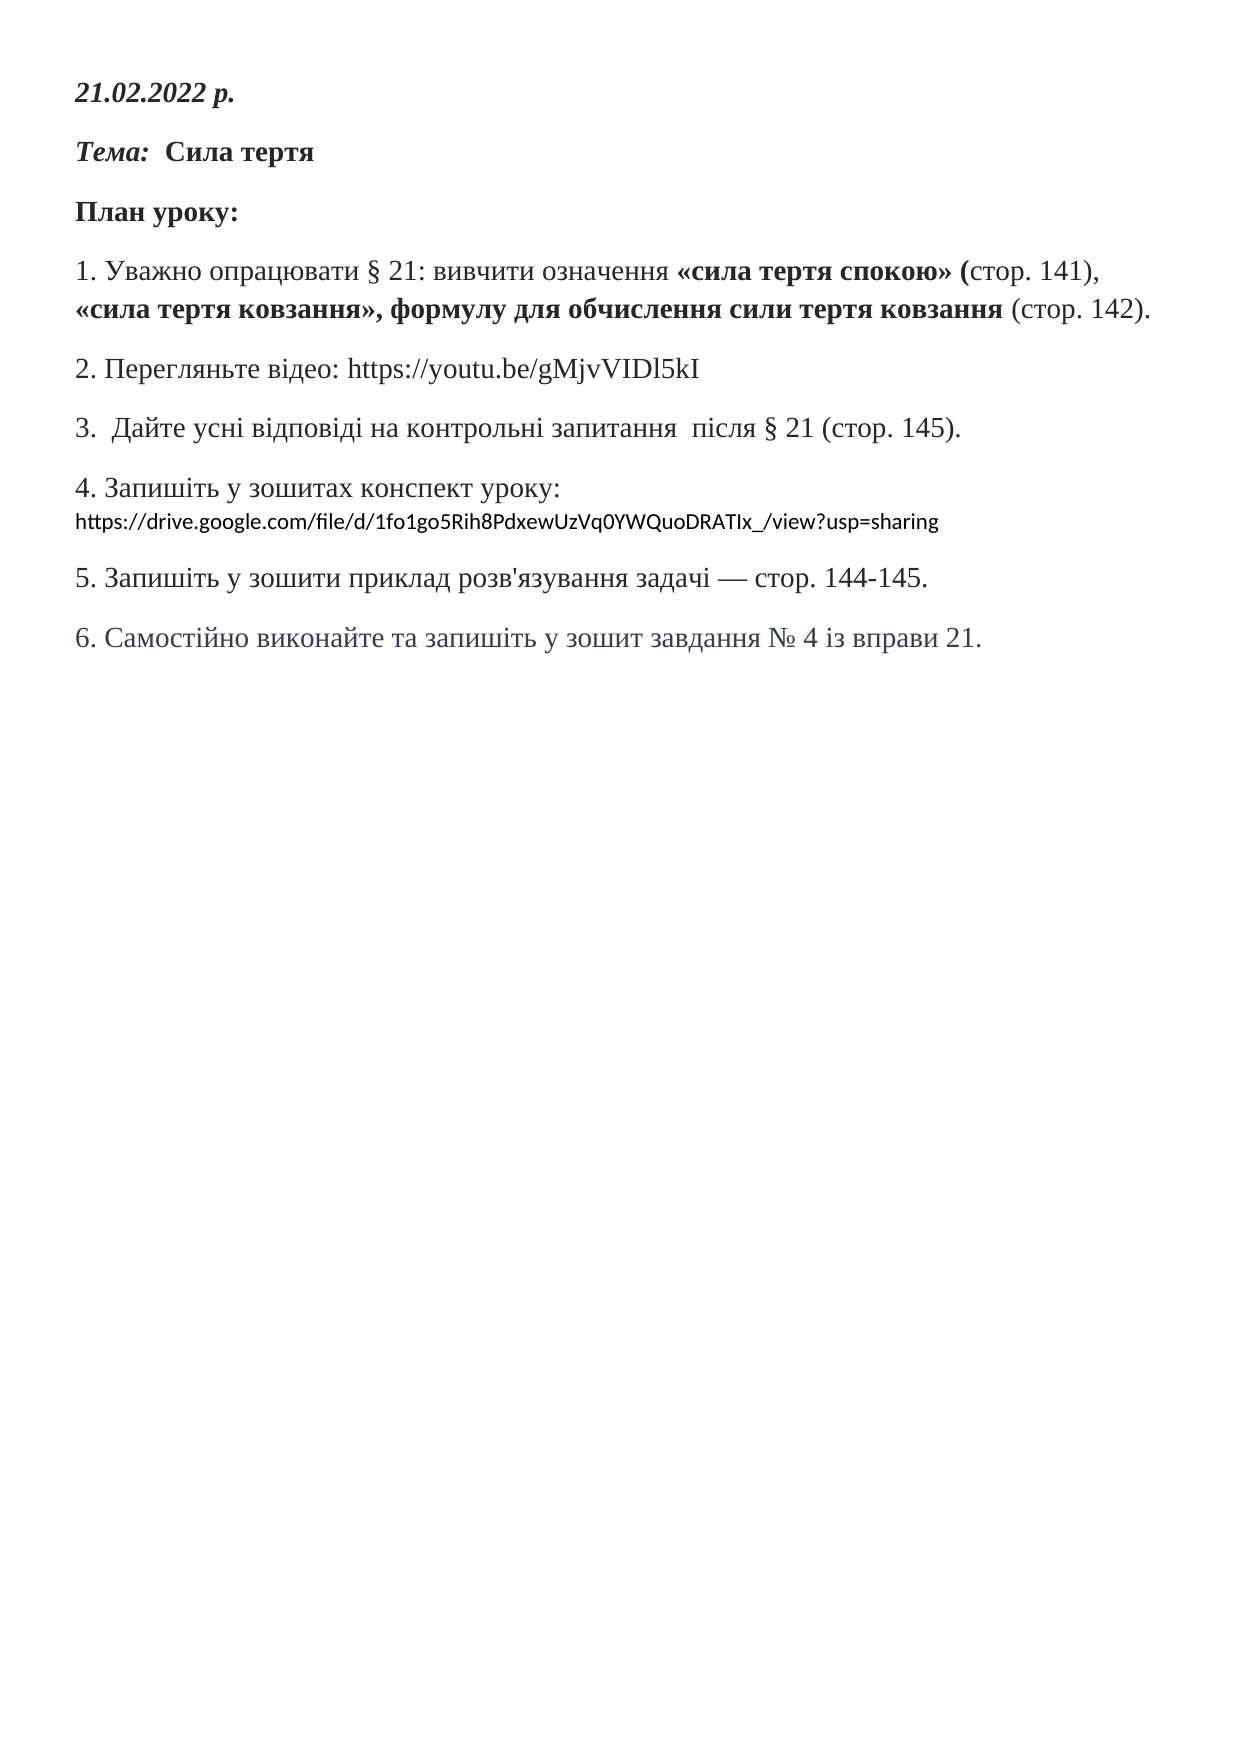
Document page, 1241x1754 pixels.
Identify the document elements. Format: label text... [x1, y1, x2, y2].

text Тема: Сила тертя [75, 134, 1165, 168]
text 3. Дайте усні відповіді на контрольні запитання після § 21 (стор. 145). [75, 410, 1165, 444]
text 1. Уважно опрацювати § 21: вивчити означення «сила тертя спокою» (стор. 141), «сила тертя ковзання», формулу для обчислення сили тертя ковзання (стор. 142). [75, 253, 1165, 325]
text План уроку: [75, 194, 1165, 227]
text 5. Запишіть у зошити приклад розв'язування задачі — стор. 144-145. [75, 561, 1165, 594]
text 2. Перегляньте відео: https://youtu.be/gMjvVIDl5kI [75, 351, 1165, 384]
text 21.02.2022 р. [75, 75, 1165, 108]
text 6. Самостійно виконайте та запишіть у зошит завдання № 4 із вправи 21. [75, 620, 1165, 653]
text 4. Запишіть у зошитах конспект уроку: https://drive.google.com/file/d/1fo1go5Rih8PdxewUzVq0YWQuoDRATIx_/view?usp=sharing [75, 470, 1165, 536]
